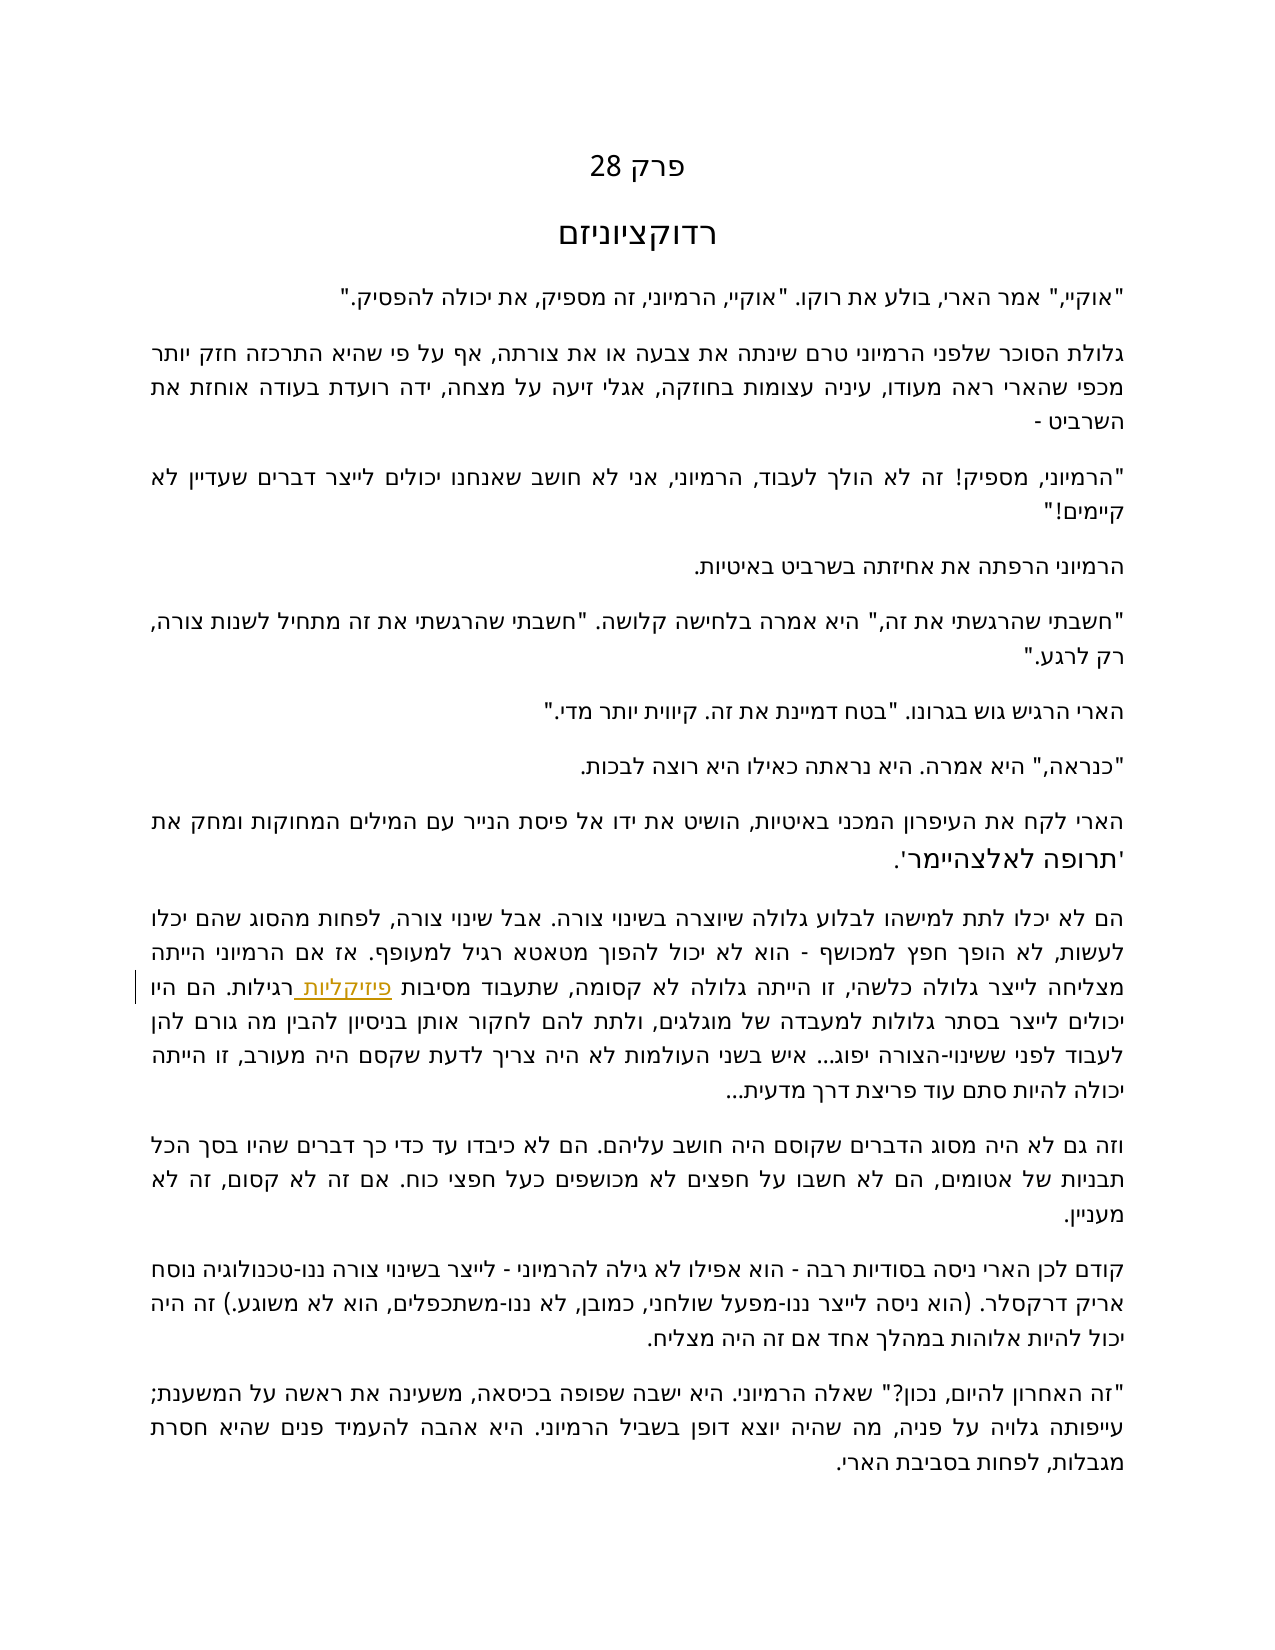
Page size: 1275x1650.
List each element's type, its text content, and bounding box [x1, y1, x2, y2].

text "חשבתי שהרגשתי את זה," היא אמרה בלחישה קלושה. "חשבתי שהרגשתי את זה מתחיל לשנות צורה, רק לרגע." [150, 609, 1125, 673]
text הם לא יכלו לתת למישהו לבלוע גלולה שיוצרה בשינוי צורה. אבל שינוי צורה, לפחות מהסוג שהם יכלו לעשות, לא הופך חפץ למכושף - הוא לא יכול להפוך מטאטא רגיל למעופף. אז אם הרמיוני הייתה מצליחה לייצר גלולה כלשהי, זו הייתה גלולה לא קסומה, שתעבוד מסיבות רגילות. הם היו יכולים לייצר בסתר גלולות למעבדה של מוגלגים, ולתת להם לחקור אותן בניסיון להבין מה גורם להן לעבוד לפני ששינוי-הצורה יפוג… איש בשני העולמות לא היה צריך לדעת שקסם היה מעורב, זו הייתה יכולה להיות סתם עוד פריצת דרך מדעית… [150, 906, 1125, 1107]
text פרק 28 [150, 150, 1125, 188]
text וזה גם לא היה מסוג הדברים שקוסם היה חושב עליהם. הם לא כיבדו עד כדי כך דברים שהיו בסך הכל תבניות של אטומים, הם לא חשבו על חפצים לא מכושפים כעל חפצי כוח. אם זה לא קסום, זה לא מעניין. [150, 1133, 1125, 1231]
text הרמיוני הרפתה את אחיזתה בשרביט באיטיות. [150, 554, 1125, 584]
text קודם לכן הארי ניסה בסודיות רבה - הוא אפילו לא גילה להרמיוני - לייצר בשינוי צורה ננו-טכנולוגיה נוסח אריק דרקסלר. (הוא ניסה לייצר ננו-מפעל שולחני, כמובן, לא ננו-משתכפלים, הוא לא משוגע.) זה היה יכול להיות אלוהות במהלך אחד אם זה היה מצליח. [150, 1257, 1125, 1355]
text הארי לקח את העיפרון המכני באיטיות, הושיט את ידו אל פיסת הנייר עם המילים המחוקות ומחק את 'תרופה לאלצהיימר'. [150, 809, 1125, 879]
text הארי הרגיש גוש בגרונו. "בטח דמיינת את זה. קיווית יותר מדי." [150, 699, 1125, 729]
text גלולת הסוכר שלפני הרמיוני טרם שינתה את צבעה או את צורתה, אף על פי שהיא התרכזה חזק יותר מכפי שהארי ראה מעודו, עיניה עצומות בחוזקה, אגלי זיעה על מצחה, ידה רועדת בעודה אוחזת את השרביט - [150, 340, 1125, 439]
text "אוקיי," אמר הארי, בולע את רוקו. "אוקיי, הרמיוני, זה מספיק, את יכולה להפסיק." [150, 285, 1125, 315]
text "הרמיוני, מספיק! זה לא הולך לעבוד, הרמיוני, אני לא חושב שאנחנו יכולים לייצר דברים שעדיין לא קיימים!" [150, 464, 1125, 529]
text "כנראה," היא אמרה. היא נראתה כאילו היא רוצה לבכות. [150, 754, 1125, 784]
text "זה האחרון להיום, נכון?" שאלה הרמיוני. היא ישבה שפופה בכיסאה, משעינה את ראשה על המשענת; עייפותה גלויה על פניה, מה שהיה יוצא דופן בשביל הרמיוני. היא אהבה להעמיד פנים שהיא חסרת מגבלות, לפחות בסביבת הארי. [150, 1381, 1125, 1479]
text רדוקציוניזם [150, 214, 1125, 258]
